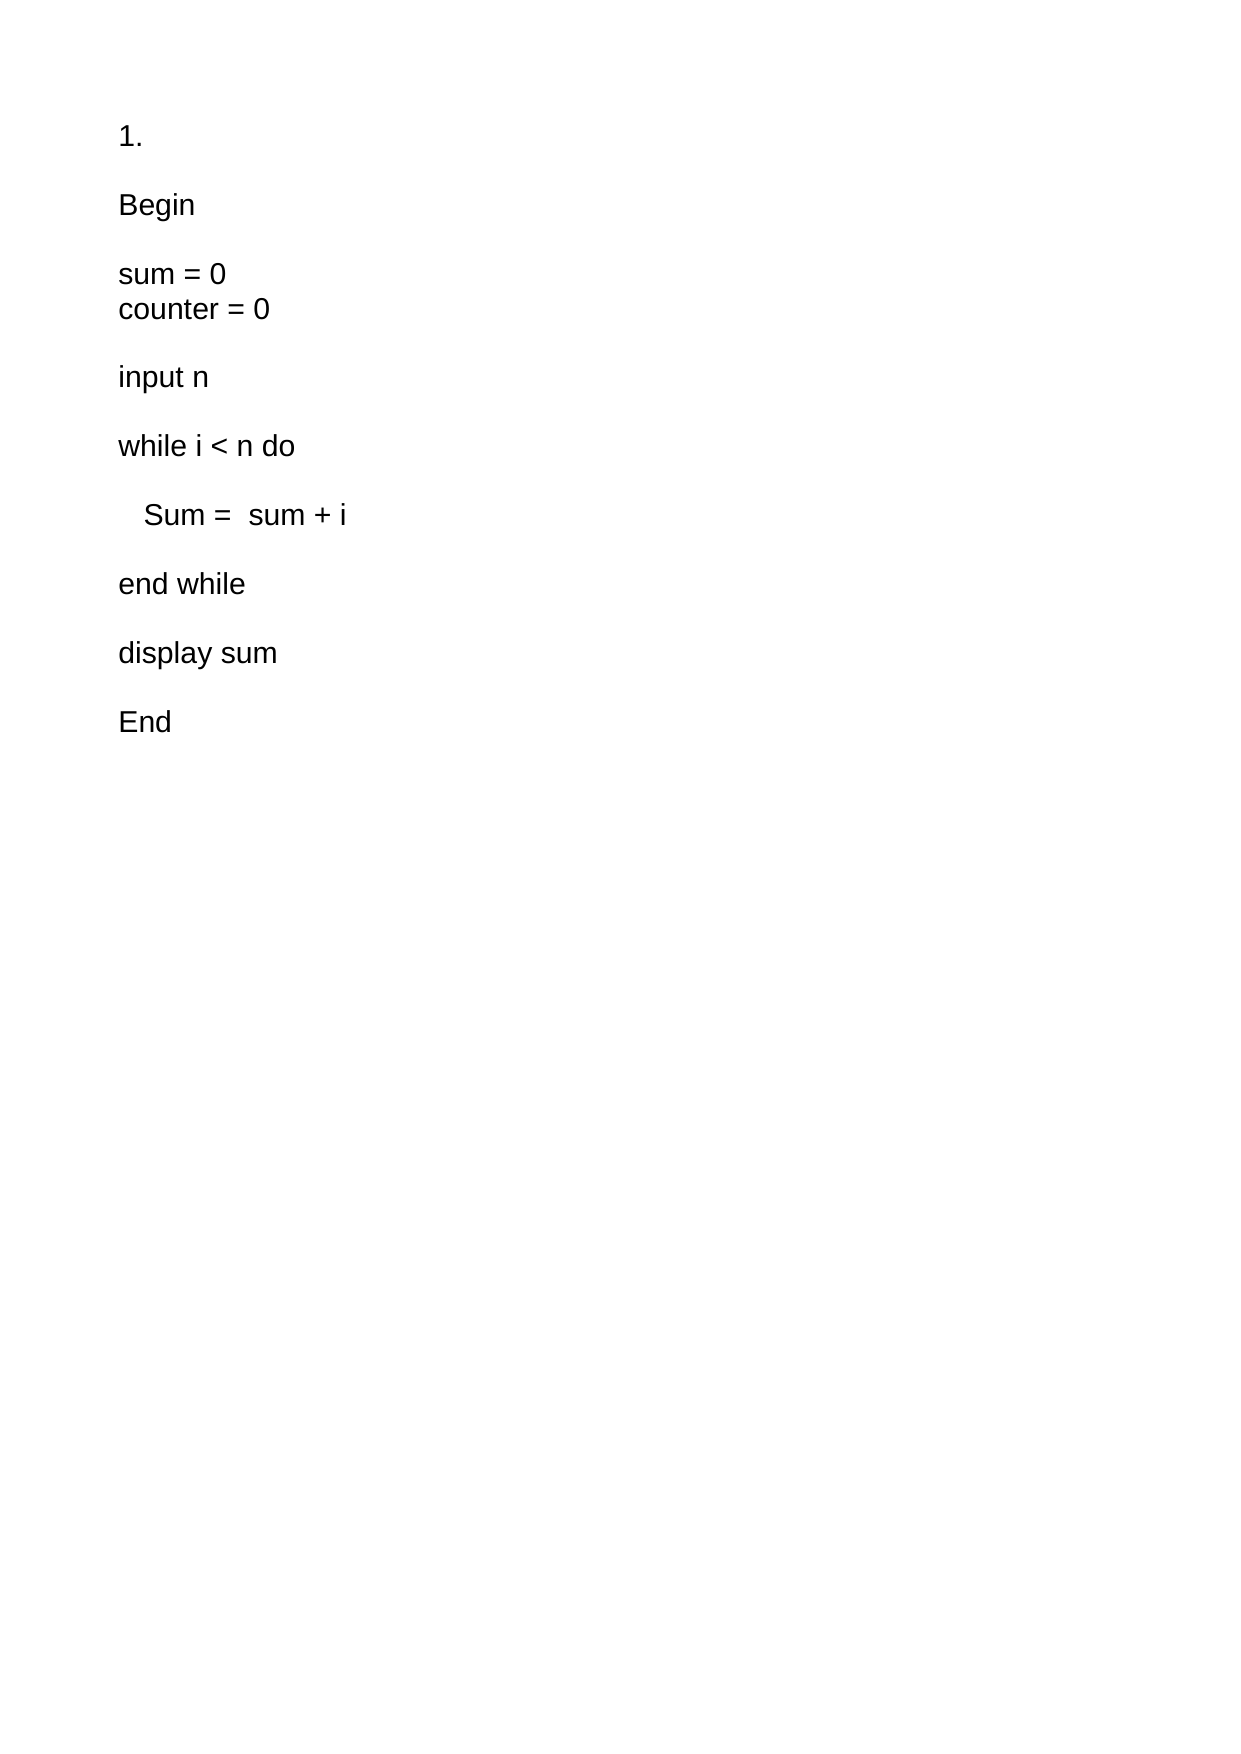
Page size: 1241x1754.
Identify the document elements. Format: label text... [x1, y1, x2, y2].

text End [118, 704, 1122, 738]
text display sum [118, 635, 1122, 670]
text while i < n do [118, 428, 1122, 463]
text sum = 0 [118, 256, 1122, 291]
text counter = 0 [118, 291, 1122, 325]
text input n [118, 359, 1122, 394]
text end while [118, 566, 1122, 601]
text 1. [118, 118, 1122, 153]
text Begin [118, 187, 1122, 222]
text Sum = sum + i [118, 497, 1122, 532]
